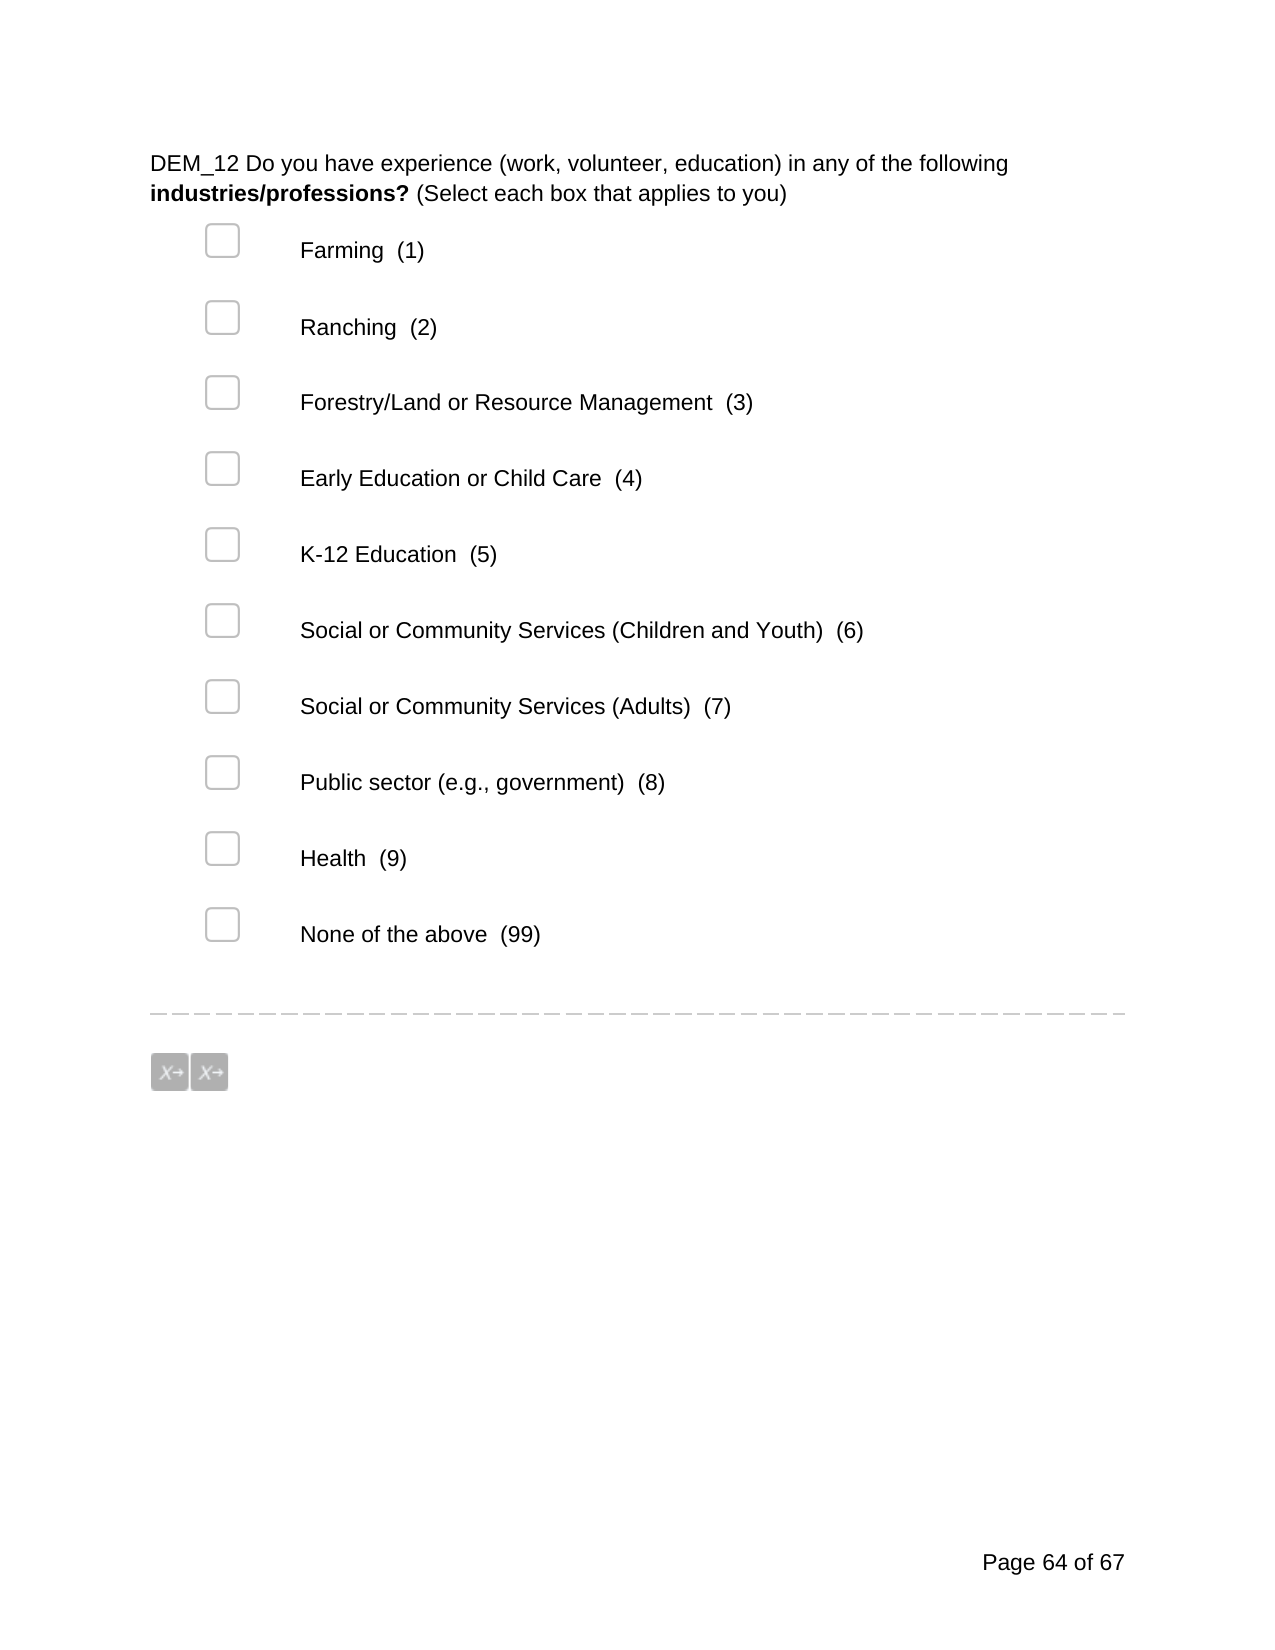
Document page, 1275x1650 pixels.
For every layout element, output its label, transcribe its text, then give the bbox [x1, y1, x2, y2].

list Forestry/Land or Resource Management (3) [187, 362, 1125, 428]
text DEM_12 Do you have experience (work, volunteer, education) in any of the following industries/professions? (Select each box that applies to you) [150, 150, 1125, 207]
list Social or Community Services (Adults) (7) [187, 666, 1125, 732]
list Early Education or Child Care (4) [187, 438, 1125, 504]
list K-12 Education (5) [187, 514, 1125, 580]
list None of the above (99) [187, 894, 1125, 960]
list Social or Community Services (Children and Youth) (6) [187, 590, 1125, 656]
list Farming (1) [187, 210, 1125, 276]
list Public sector (e.g., government) (8) [187, 742, 1125, 808]
list Health (9) [187, 818, 1125, 884]
picture [190, 1053, 229, 1091]
picture [151, 1053, 189, 1091]
list Ranching (2) [187, 286, 1125, 352]
